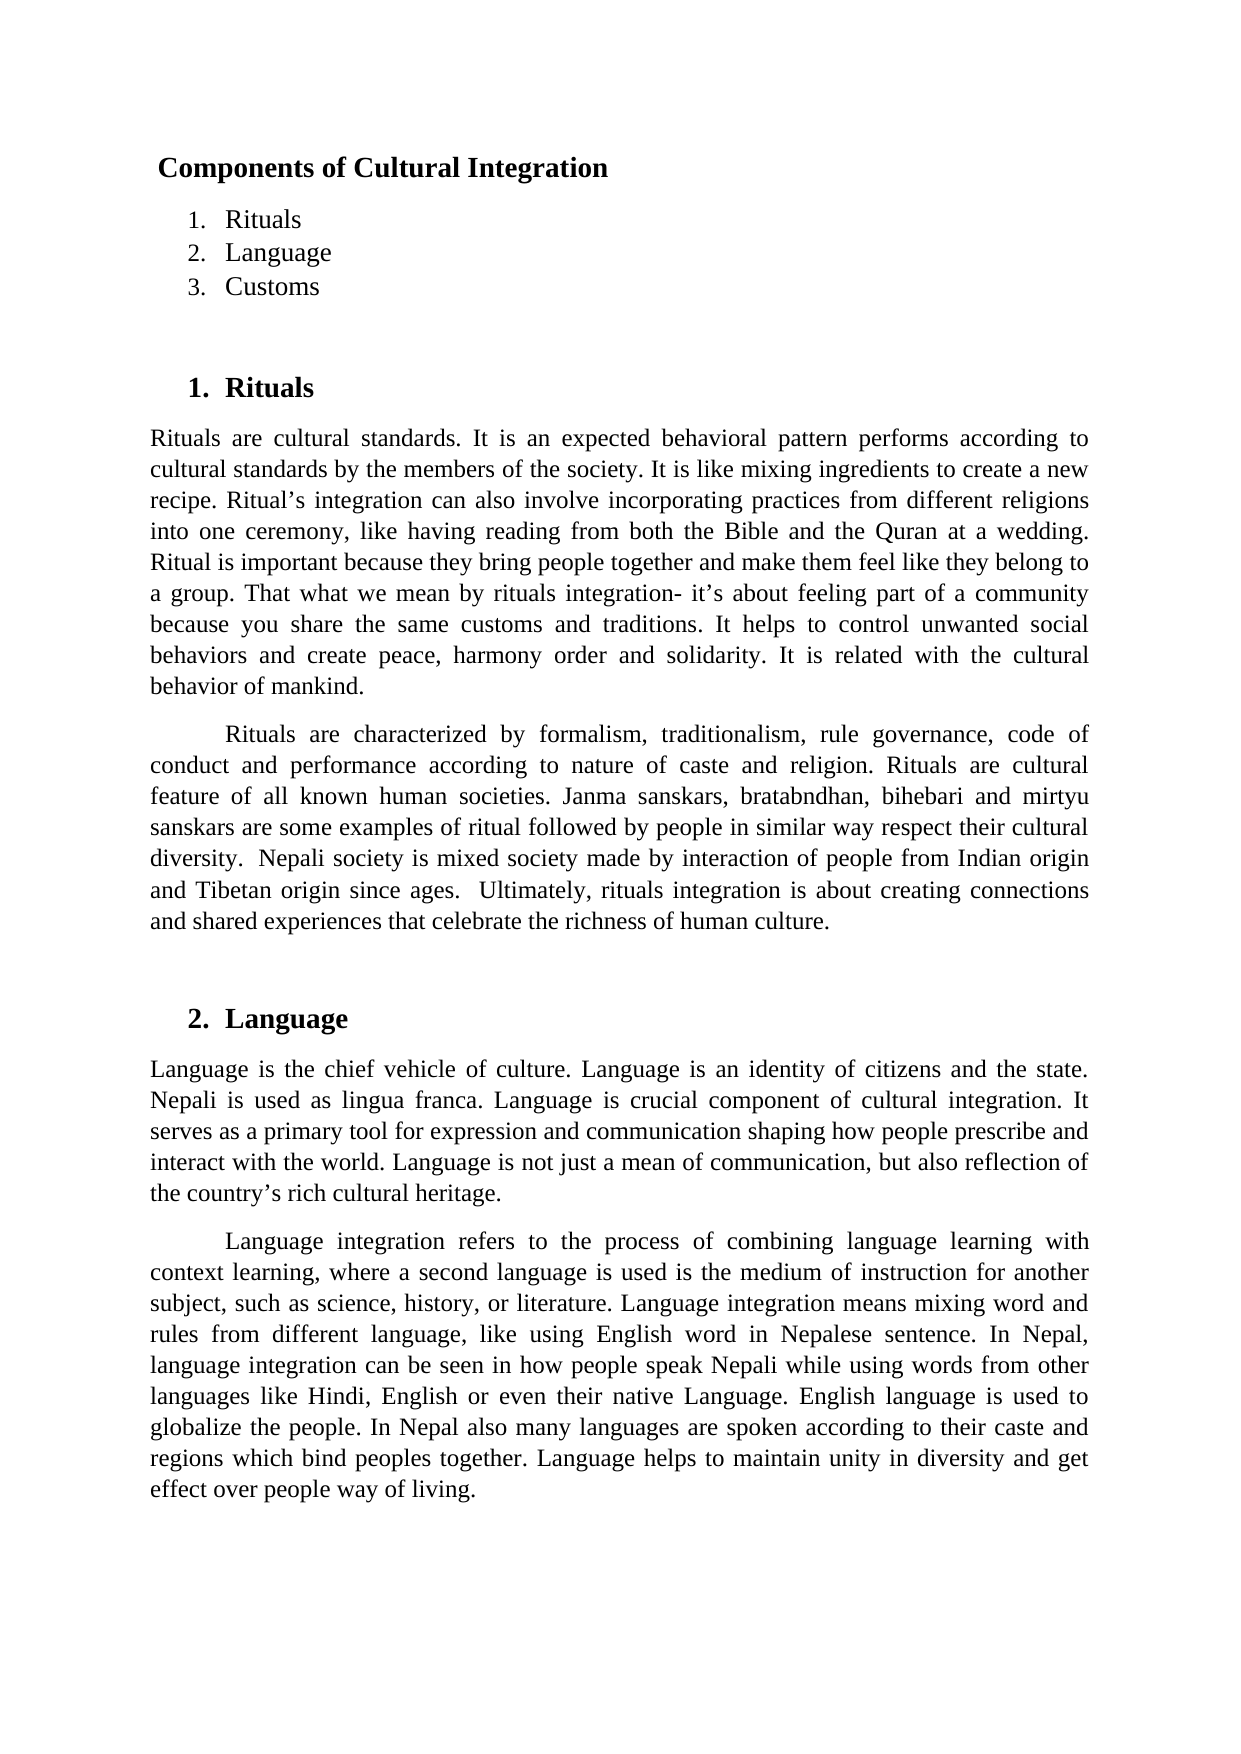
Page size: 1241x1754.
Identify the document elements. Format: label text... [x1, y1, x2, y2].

list Language [187, 236, 1090, 267]
text Components of Cultural Integration [150, 150, 1090, 183]
list Rituals [187, 370, 1090, 404]
text Language integration refers to the process of combining language learning with context learning, where a second language is used is the medium of instruction for another subject, such as science, history, or literature. Language integration means mixing word and rules from different language, like using English word in Nepalese sentence. In Nepal, language integration can be seen in how people speak Nepali while using words from other languages like Hindi, English or even their native Language. English language is used to globalize the people. In Nepal also many languages are spoken according to their caste and regions which bind peoples together. Language helps to maintain unity in diversity and get effect over people way of living. [150, 1226, 1090, 1503]
text Rituals are cultural standards. It is an expected behavioral pattern performs according to cultural standards by the members of the society. It is like mixing ingredients to create a new recipe. Ritual’s integration can also involve incorporating practices from different religions into one ceremony, like having reading from both the Bible and the Quran at a wedding. Ritual is important because they bring people together and make them feel like they belong to a group. That what we mean by rituals integration- it’s about feeling part of a community because you share the same customs and traditions. It helps to control unwanted social behaviors and create peace, harmony order and solidarity. It is related with the cultural behavior of mankind. [150, 423, 1090, 700]
text Language is the chief vehicle of culture. Language is an identity of citizens and the state. Nepali is used as lingua franca. Language is crucial component of cultural integration. It serves as a primary tool for expression and communication shaping how people prescribe and interact with the world. Language is not just a mean of communication, but also reflection of the country’s rich cultural heritage. [150, 1054, 1090, 1207]
list Rituals [187, 203, 1090, 234]
list Language [187, 1001, 1090, 1035]
text Rituals are characterized by formalism, traditionalism, rule governance, code of conduct and performance according to nature of caste and religion. Rituals are cultural feature of all known human societies. Janma sanskars, bratabndhan, bihebari and mirtyu sanskars are some examples of ritual followed by people in similar way respect their cultural diversity. Nepali society is mixed society made by interaction of people from Indian origin and Tibetan origin since ages. Ultimately, rituals integration is about creating connections and shared experiences that celebrate the richness of human culture. [150, 719, 1090, 934]
list Customs [187, 270, 1090, 301]
